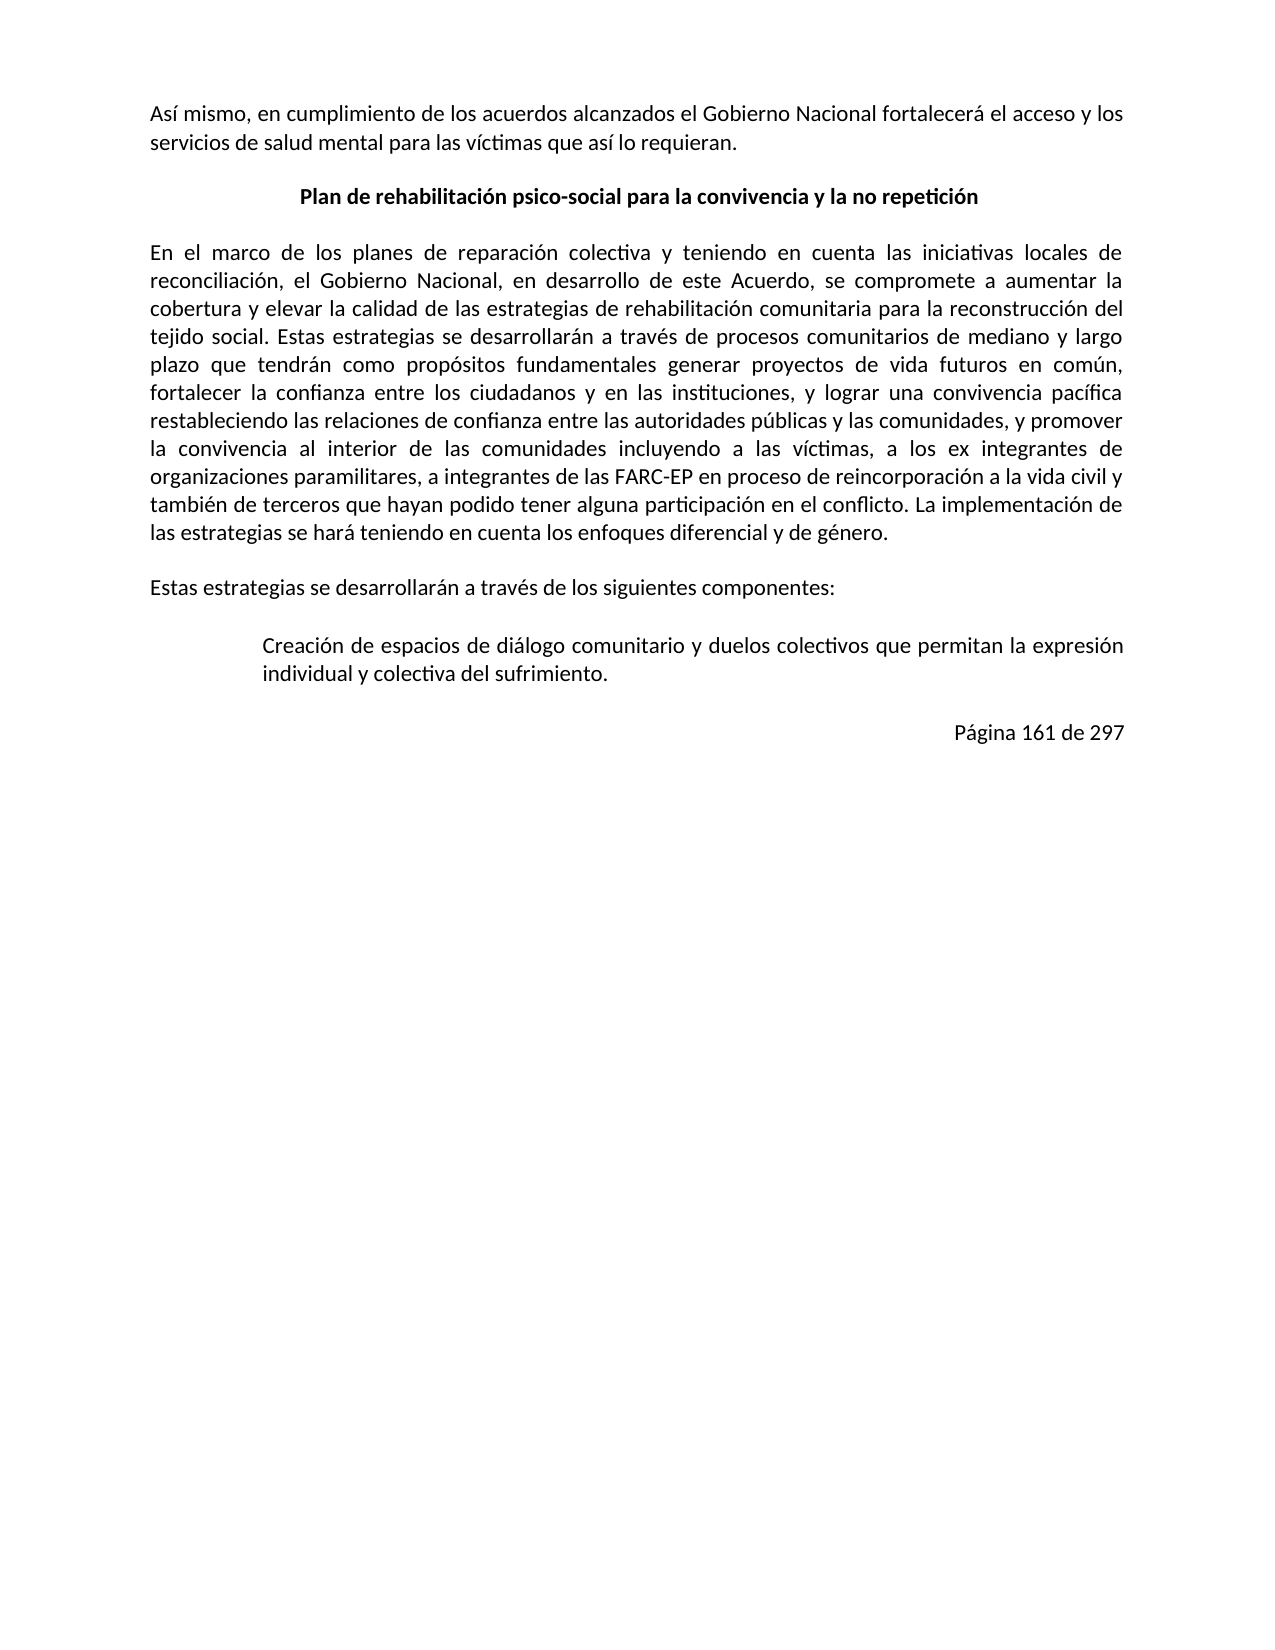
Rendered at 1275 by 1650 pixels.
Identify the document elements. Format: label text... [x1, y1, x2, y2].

list Plan de rehabilitación psico-social para la convivencia y la no repetición [187, 182, 1125, 210]
list Creación de espacios de diálogo comunitario y duelos colectivos que permitan la expresión individual y colectiva del sufrimiento. [225, 631, 1125, 687]
text Así mismo, en cumplimiento de los acuerdos alcanzados el Gobierno Nacional fortalecerá el acceso y los servicios de salud mental para las víctimas que así lo requieran. [150, 99, 1125, 156]
text Estas estrategias se desarrollarán a través de los siguientes componentes: [150, 573, 1125, 601]
text Página 161 de 297 [954, 718, 1125, 746]
text En el marco de los planes de reparación colectiva y teniendo en cuenta las iniciativas locales de reconciliación, el Gobierno Nacional, en desarrollo de este Acuerdo, se compromete a aumentar la cobertura y elevar la calidad de las estrategias de rehabilitación comunitaria para la reconstrucción del tejido social. Estas estrategias se desarrollarán a través de procesos comunitarios de mediano y largo plazo que tendrán como propósitos fundamentales generar proyectos de vida futuros en común, fortalecer la confianza entre los ciudadanos y en las instituciones, y lograr una convivencia pacífica restableciendo las relaciones de confianza entre las autoridades públicas y las comunidades, y promover la convivencia al interior de las comunidades incluyendo a las víctimas, a los ex integrantes de organizaciones paramilitares, a integrantes de las FARC-EP en proceso de reincorporación a la vida civil y también de terceros que hayan podido tener alguna participación en el conflicto. La implementación de las estrategias se hará teniendo en cuenta los enfoques diferencial y de género. [150, 238, 1125, 546]
